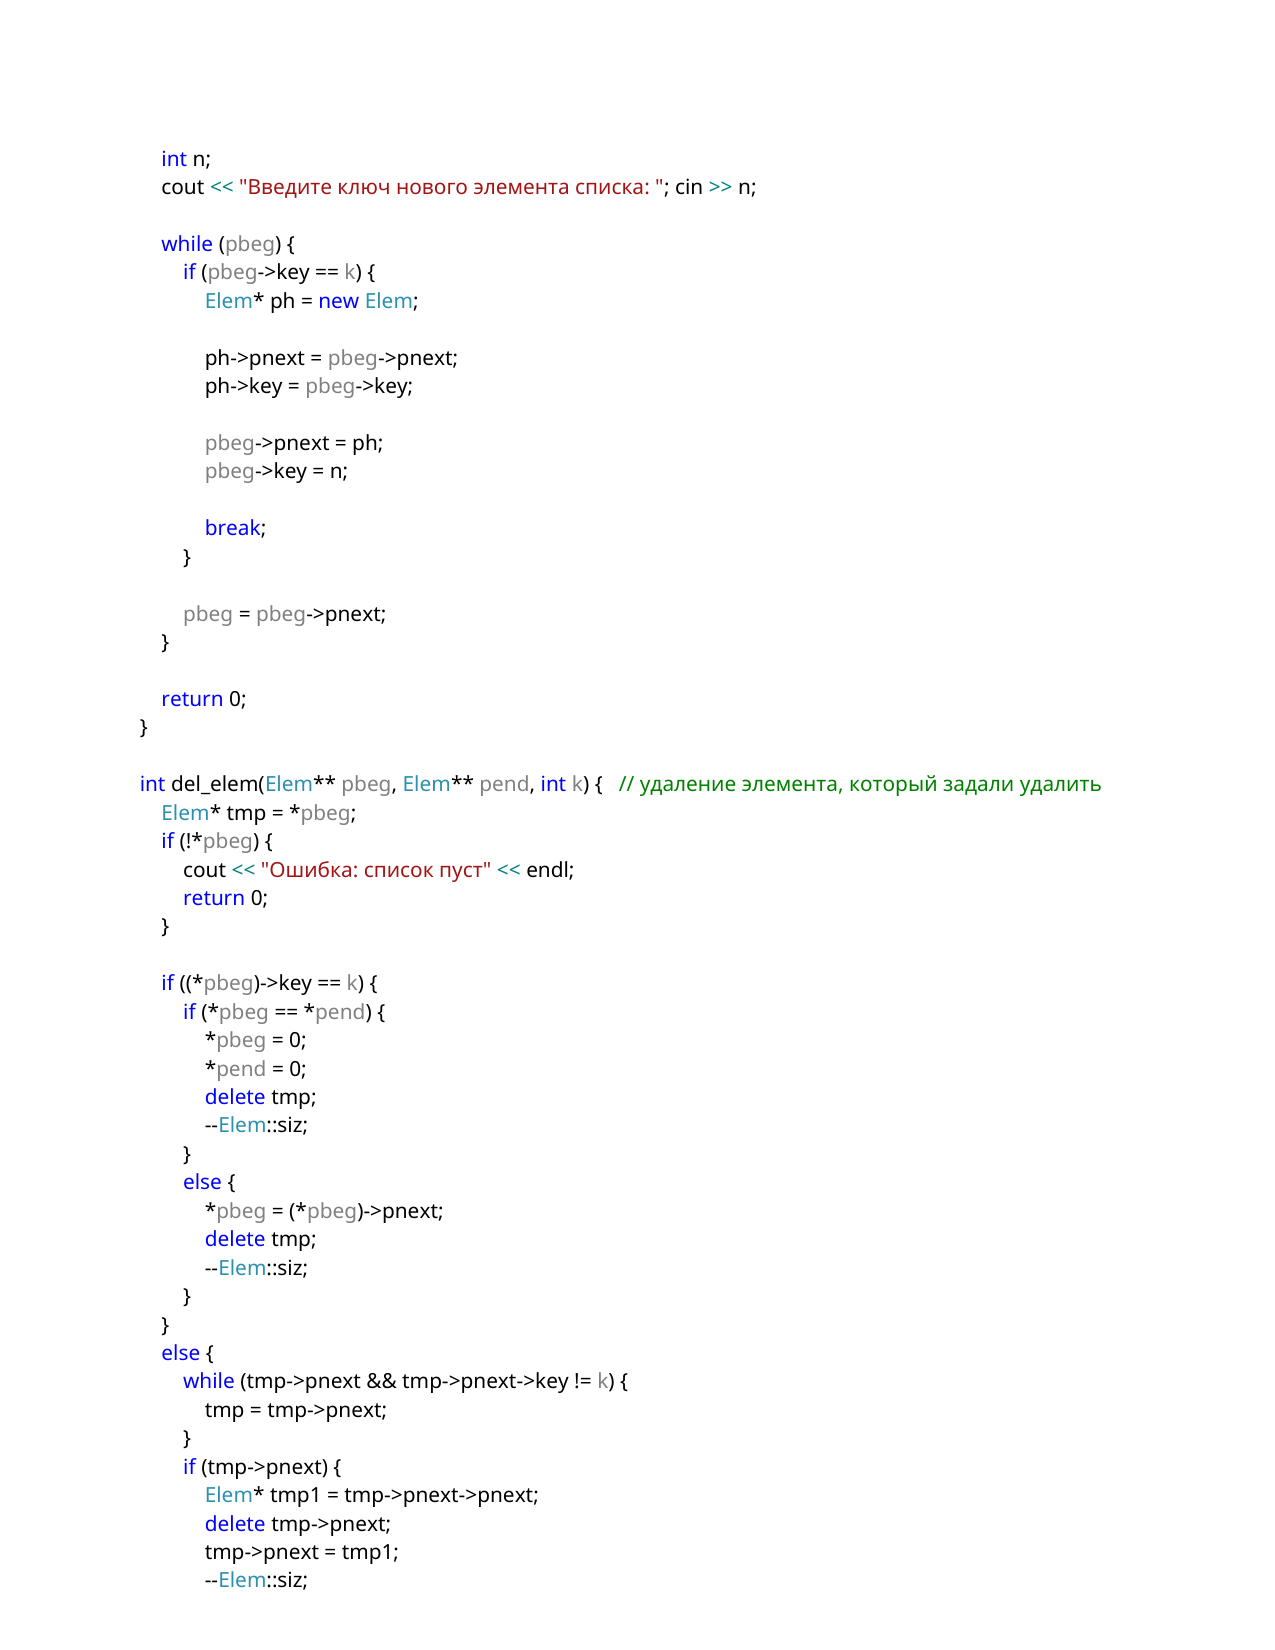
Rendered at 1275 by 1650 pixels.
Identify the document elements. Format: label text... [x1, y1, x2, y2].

text return 0; [139, 883, 1135, 912]
text else { [139, 1338, 1135, 1367]
text while (pbeg) { [139, 229, 1135, 257]
text if (pbeg->key == k) { [139, 257, 1135, 286]
text if (!*pbeg) { [139, 826, 1135, 855]
text if (tmp->pnext) { [139, 1452, 1135, 1480]
text tmp = tmp->pnext; [139, 1395, 1135, 1423]
text } [139, 627, 1135, 656]
text *pbeg = (*pbeg)->pnext; [139, 1196, 1135, 1224]
text --Elem::siz; [139, 1111, 1135, 1139]
text while (tmp->pnext && tmp->pnext->key != k) { [139, 1367, 1135, 1395]
text pbeg->pnext = ph; [139, 428, 1135, 457]
text ph->key = pbeg->key; [139, 371, 1135, 400]
text Elem* tmp1 = tmp->pnext->pnext; [139, 1480, 1135, 1509]
text return 0; [139, 684, 1135, 712]
text } [139, 542, 1135, 570]
text delete tmp->pnext; [139, 1509, 1135, 1537]
text if (*pbeg == *pend) { [139, 997, 1135, 1025]
text if ((*pbeg)->key == k) { [139, 968, 1135, 997]
text int del_elem(Elem** pbeg, Elem** pend, int k) { // удаление элемента, который задали удалить [139, 769, 1135, 798]
text int n; [139, 144, 1135, 172]
text *pbeg = 0; [139, 1025, 1135, 1054]
text break; [139, 513, 1135, 542]
text cout << "Ошибка: список пуст" << endl; [139, 855, 1135, 883]
text } [139, 1310, 1135, 1338]
text } [139, 1139, 1135, 1167]
text cout << "Введите ключ нового элемента списка: "; cin >> n; [139, 172, 1135, 201]
text } [139, 912, 1135, 940]
text --Elem::siz; [139, 1566, 1135, 1594]
text tmp->pnext = tmp1; [139, 1537, 1135, 1566]
text else { [139, 1167, 1135, 1196]
text pbeg = pbeg->pnext; [139, 599, 1135, 627]
text } [139, 1281, 1135, 1310]
text } [139, 1423, 1135, 1452]
text Elem* ph = new Elem; [139, 286, 1135, 314]
text delete tmp; [139, 1082, 1135, 1111]
text ph->pnext = pbeg->pnext; [139, 343, 1135, 371]
text *pend = 0; [139, 1054, 1135, 1082]
text } [139, 712, 1135, 741]
text delete tmp; [139, 1224, 1135, 1253]
text Elem* tmp = *pbeg; [139, 798, 1135, 826]
text --Elem::siz; [139, 1253, 1135, 1281]
text pbeg->key = n; [139, 457, 1135, 485]
